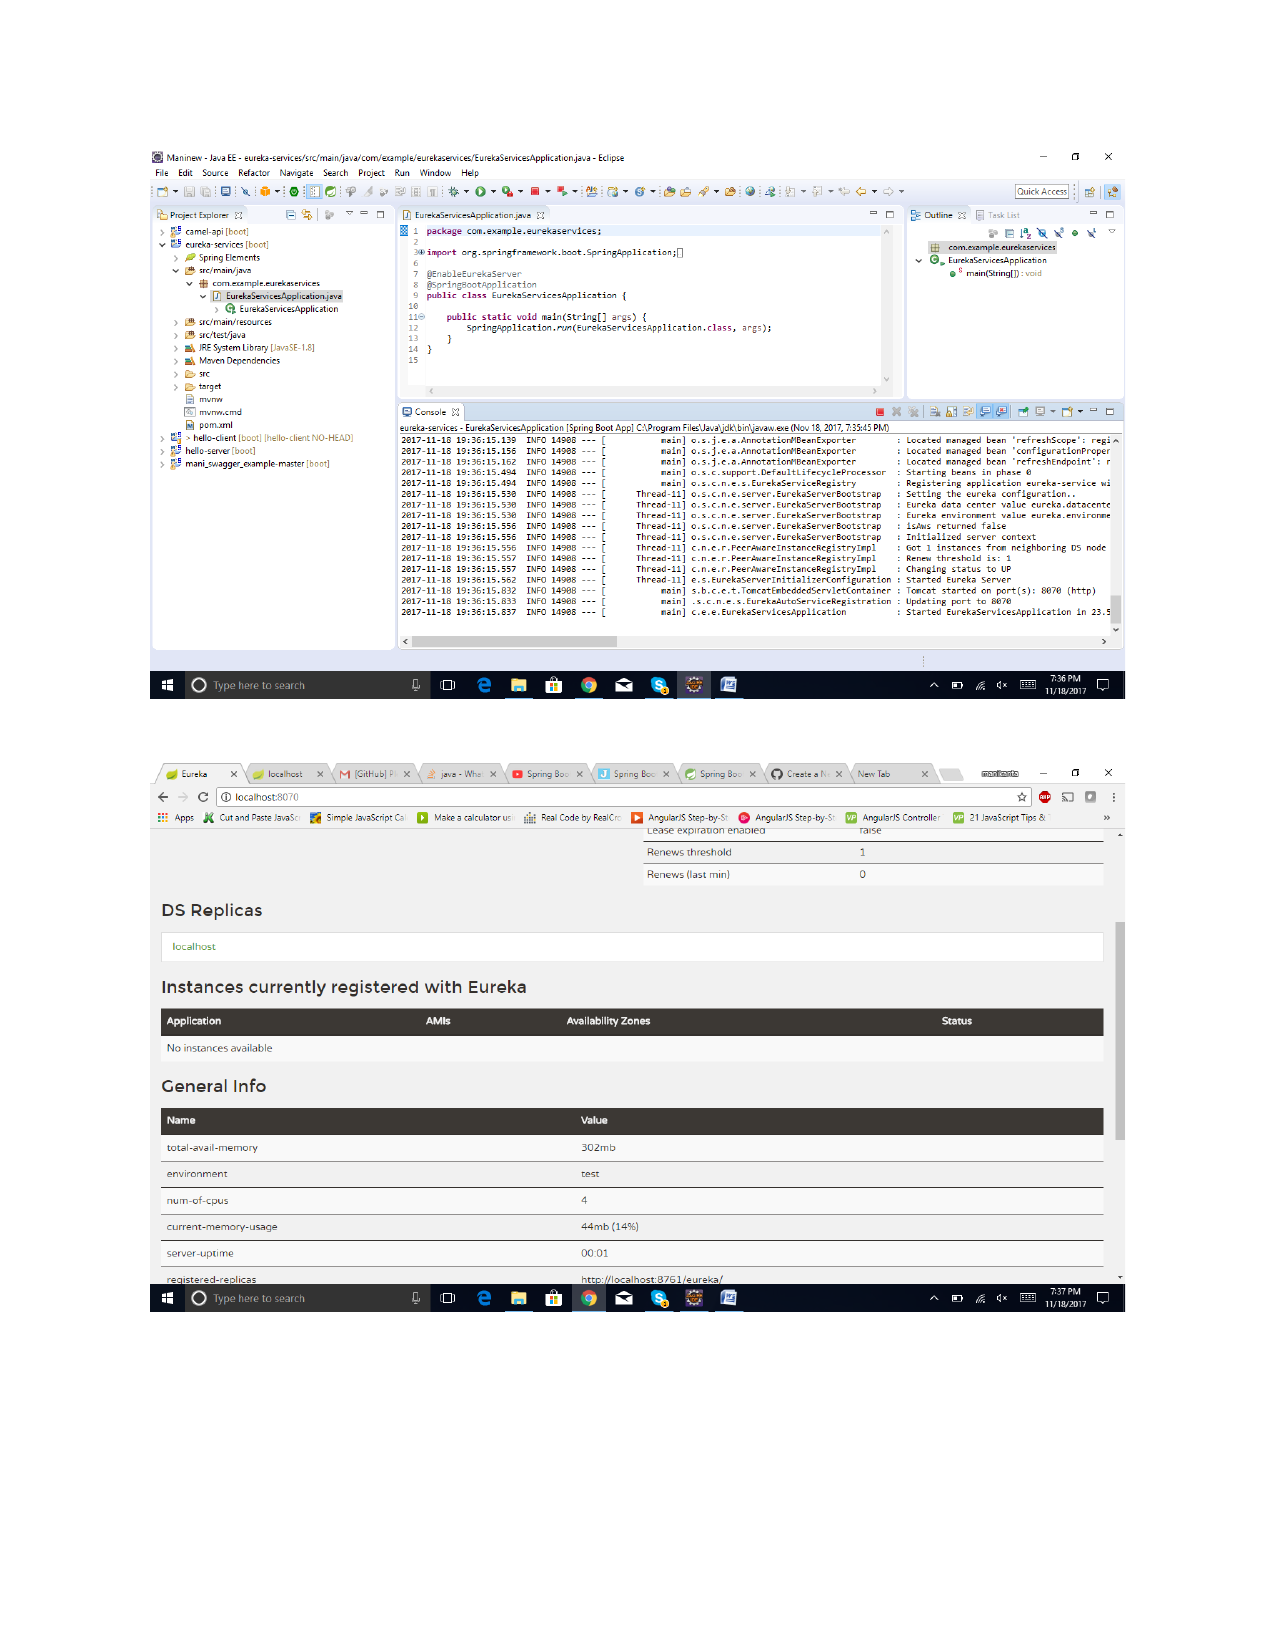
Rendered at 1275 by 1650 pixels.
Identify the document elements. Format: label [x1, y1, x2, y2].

picture [150, 150, 1125, 699]
picture [150, 763, 1125, 1312]
